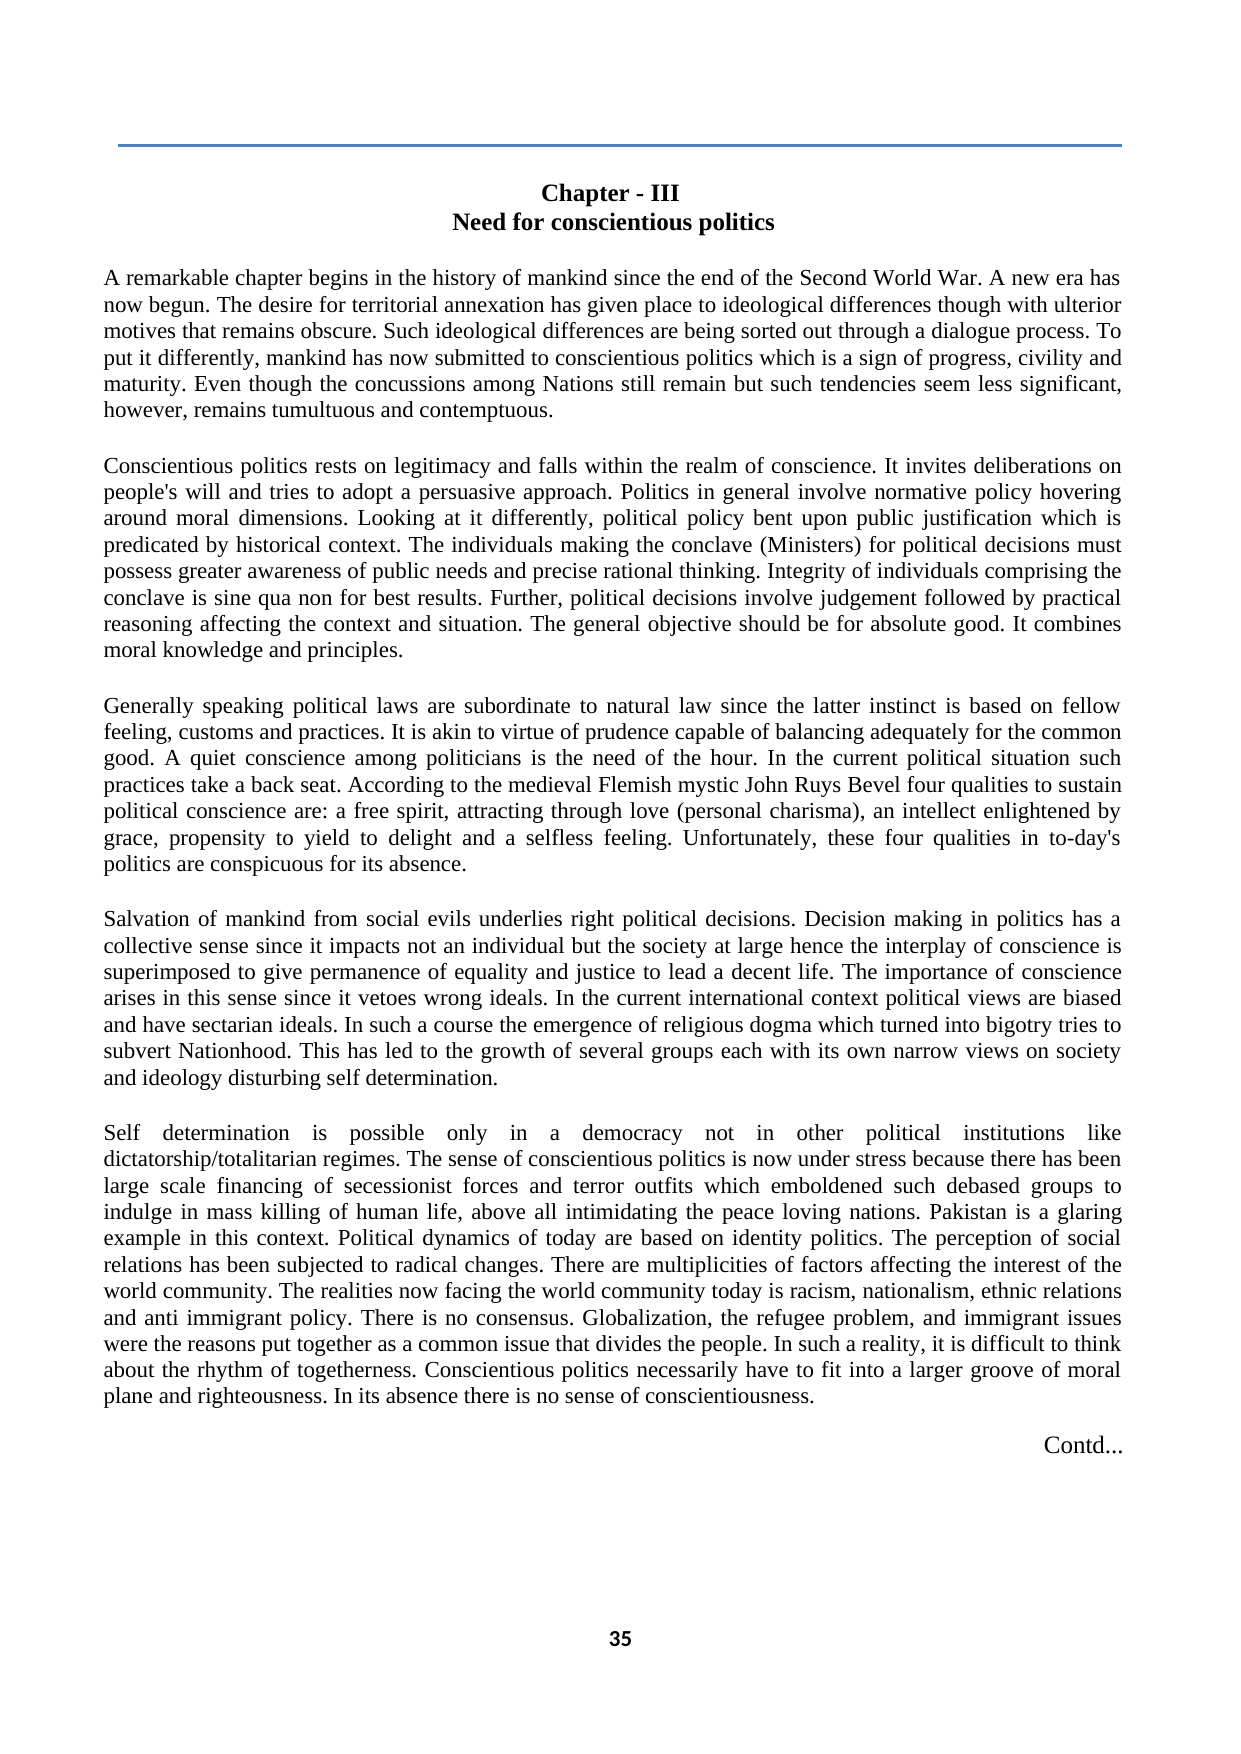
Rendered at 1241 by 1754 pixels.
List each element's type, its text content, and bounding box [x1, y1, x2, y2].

text Chapter - III [103, 178, 1124, 207]
text Conscientious politics rests on legitimacy and falls within the realm of conscience. It invites deliberations on people's will and tries to adopt a persuasive approach. Politics in general involve normative policy hovering around moral dimensions. Looking at it differently, political policy bent upon public justification which is predicated by historical context. The individuals making the conclave (Ministers) for political decisions must possess greater awareness of public needs and precise rational thinking. Integrity of individuals comprising the conclave is sine qua non for best results. Further, political decisions involve judgement followed by practical reasoning affecting the context and situation. The general objective should be for absolute good. It combines moral knowledge and principles. [103, 452, 1123, 663]
text Generally speaking political laws are subordinate to natural law since the latter instinct is based on fellow feeling, customs and practices. It is akin to virtue of prudence capable of balancing adequately for the common good. A quiet conscience among politicians is the need of the hour. In the current political situation such practices take a back seat. According to the medieval Flemish mystic John Ruys Bevel four qualities to sustain political conscience are: a free spirit, attracting through love (personal charisma), an intellect enlightened by grace, propensity to yield to delight and a selfless feeling. Unfortunately, these four qualities in to-day's politics are conspicuous for its absence. [103, 692, 1123, 876]
text Need for conscientious politics [103, 207, 1124, 235]
text Self determination is possible only in a democracy not in other political institutions like dictatorship/totalitarian regimes. The sense of conscientious politics is now under stress because there has been large scale financing of secessionist forces and terror outfits which emboldened such debased groups to indulge in mass killing of human life, above all intimidating the peace loving nations. Pakistan is a glaring example in this context. Political dynamics of today are based on identity politics. The perception of social relations has been subjected to radical changes. There are multiplicities of factors affecting the interest of the world community. The realities now facing the world community today is racism, nationalism, ethnic relations and anti immigrant policy. There is no consensus. Globalization, the refugee problem, and immigrant issues were the reasons put together as a common issue that divides the people. In such a reality, it is difficult to think about the rhythm of togetherness. Conscientious politics necessarily have to fit into a larger groove of moral plane and righteousness. In its absence there is no sense of conscientiousness. [103, 1119, 1123, 1409]
text Salvation of mankind from social evils underlies right political decisions. Decision making in politics has a collective sense since it impacts not an individual but the society at large hence the interplay of conscience is superimposed to give permanence of equality and justice to lead a decent life. The importance of conscience arises in this sense since it vetoes wrong ideals. In the current international context political views are biased and have sectarian ideals. In such a course the emergence of religious dogma which turned into bigotry tries to subvert Nationhood. This has led to the growth of several groups each with its own narrow views on society and ideology disturbing self determination. [103, 905, 1123, 1090]
text Contd... [103, 1430, 1123, 1458]
text A remarkable chapter begins in the history of mankind since the end of the Second World War. A new era has now begun. The desire for territorial annexation has given place to ideological differences though with ulterior motives that remains obscure. Such ideological differences are being sorted out through a dialogue process. To put it differently, mankind has now submitted to conscientious politics which is a sign of progress, civility and maturity. Even though the concussions among Nations still remain but such tendencies seem less significant, however, remains tumultuous and contemptuous. [103, 264, 1123, 423]
